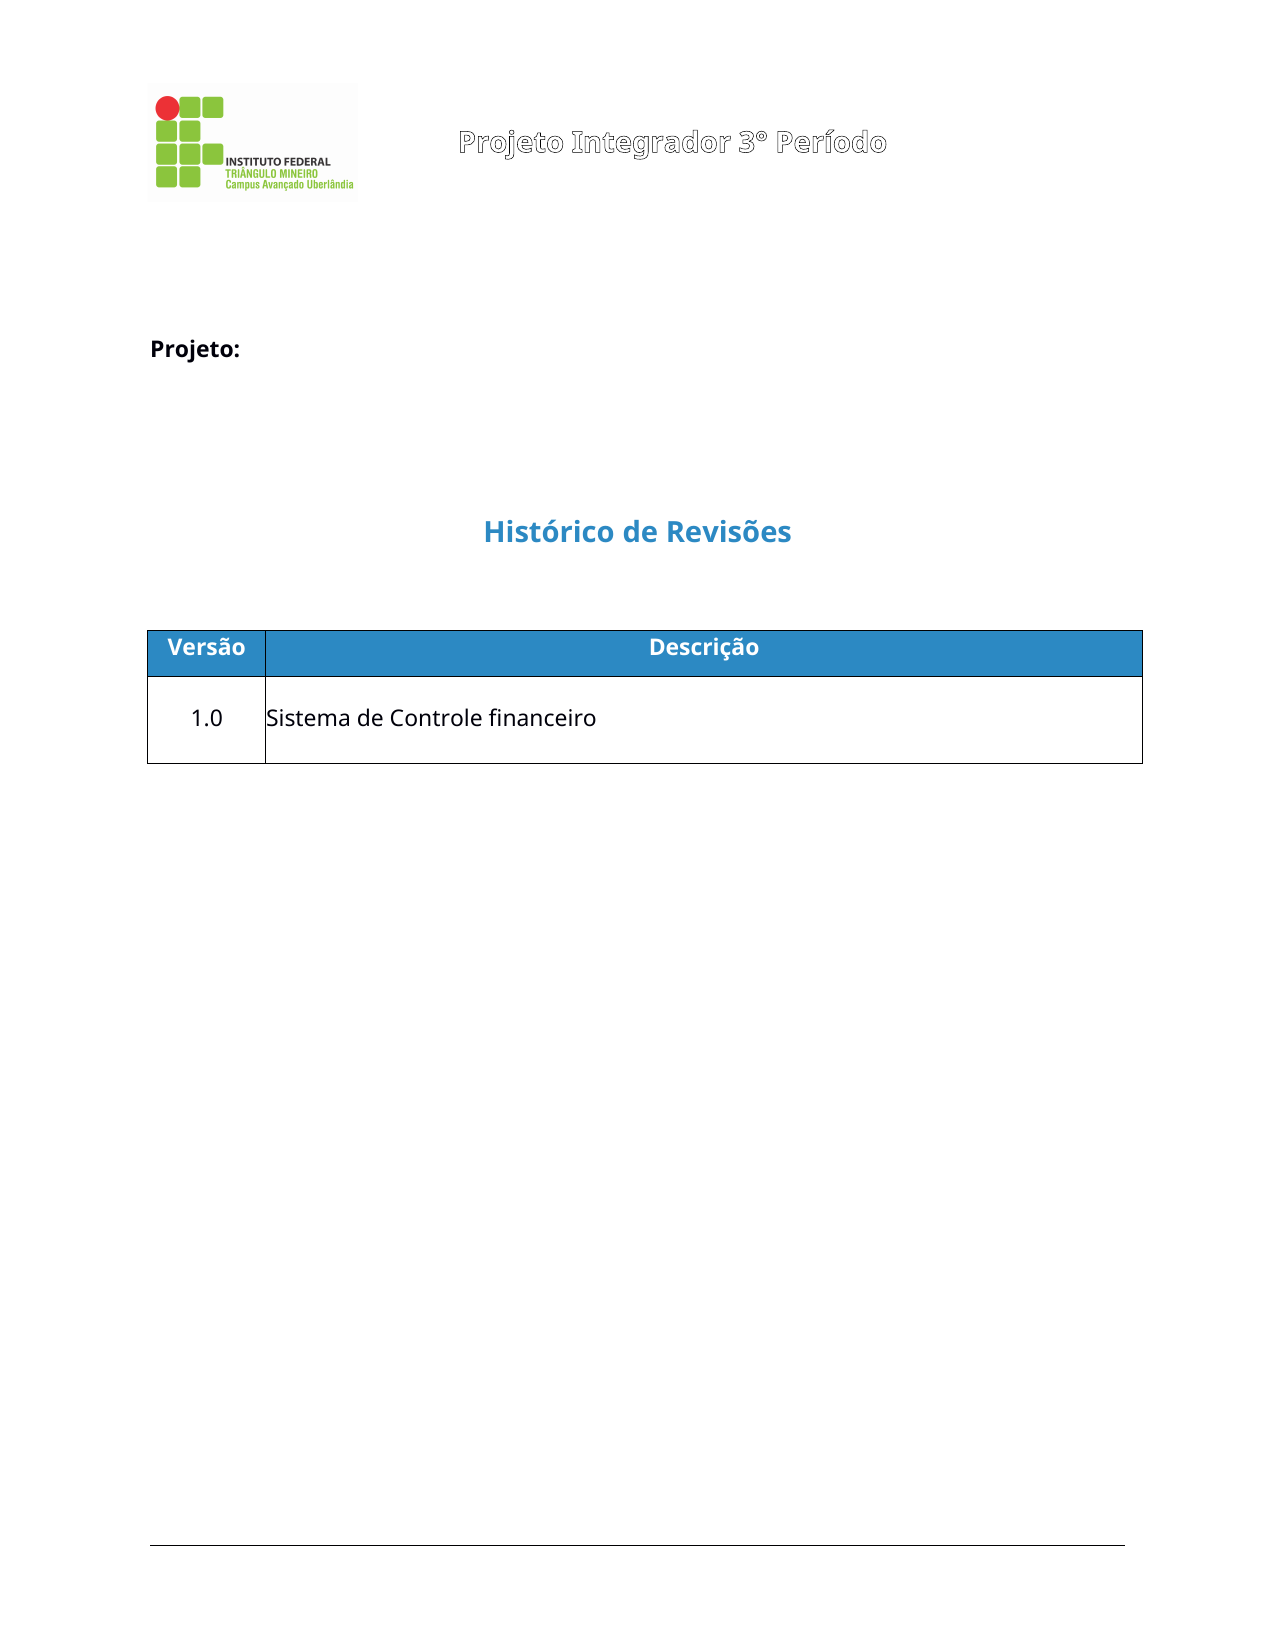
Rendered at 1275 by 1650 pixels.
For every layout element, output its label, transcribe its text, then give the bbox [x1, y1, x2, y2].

text Histórico de Revisões [150, 511, 1125, 551]
picture [147, 83, 358, 202]
table_cell 1.0 [148, 677, 265, 763]
table_header Versão [148, 631, 265, 676]
table_cell Sistema de Controle financeiro [266, 677, 1142, 763]
text Projeto: [150, 333, 1125, 364]
table_header Descrição [266, 631, 1142, 676]
